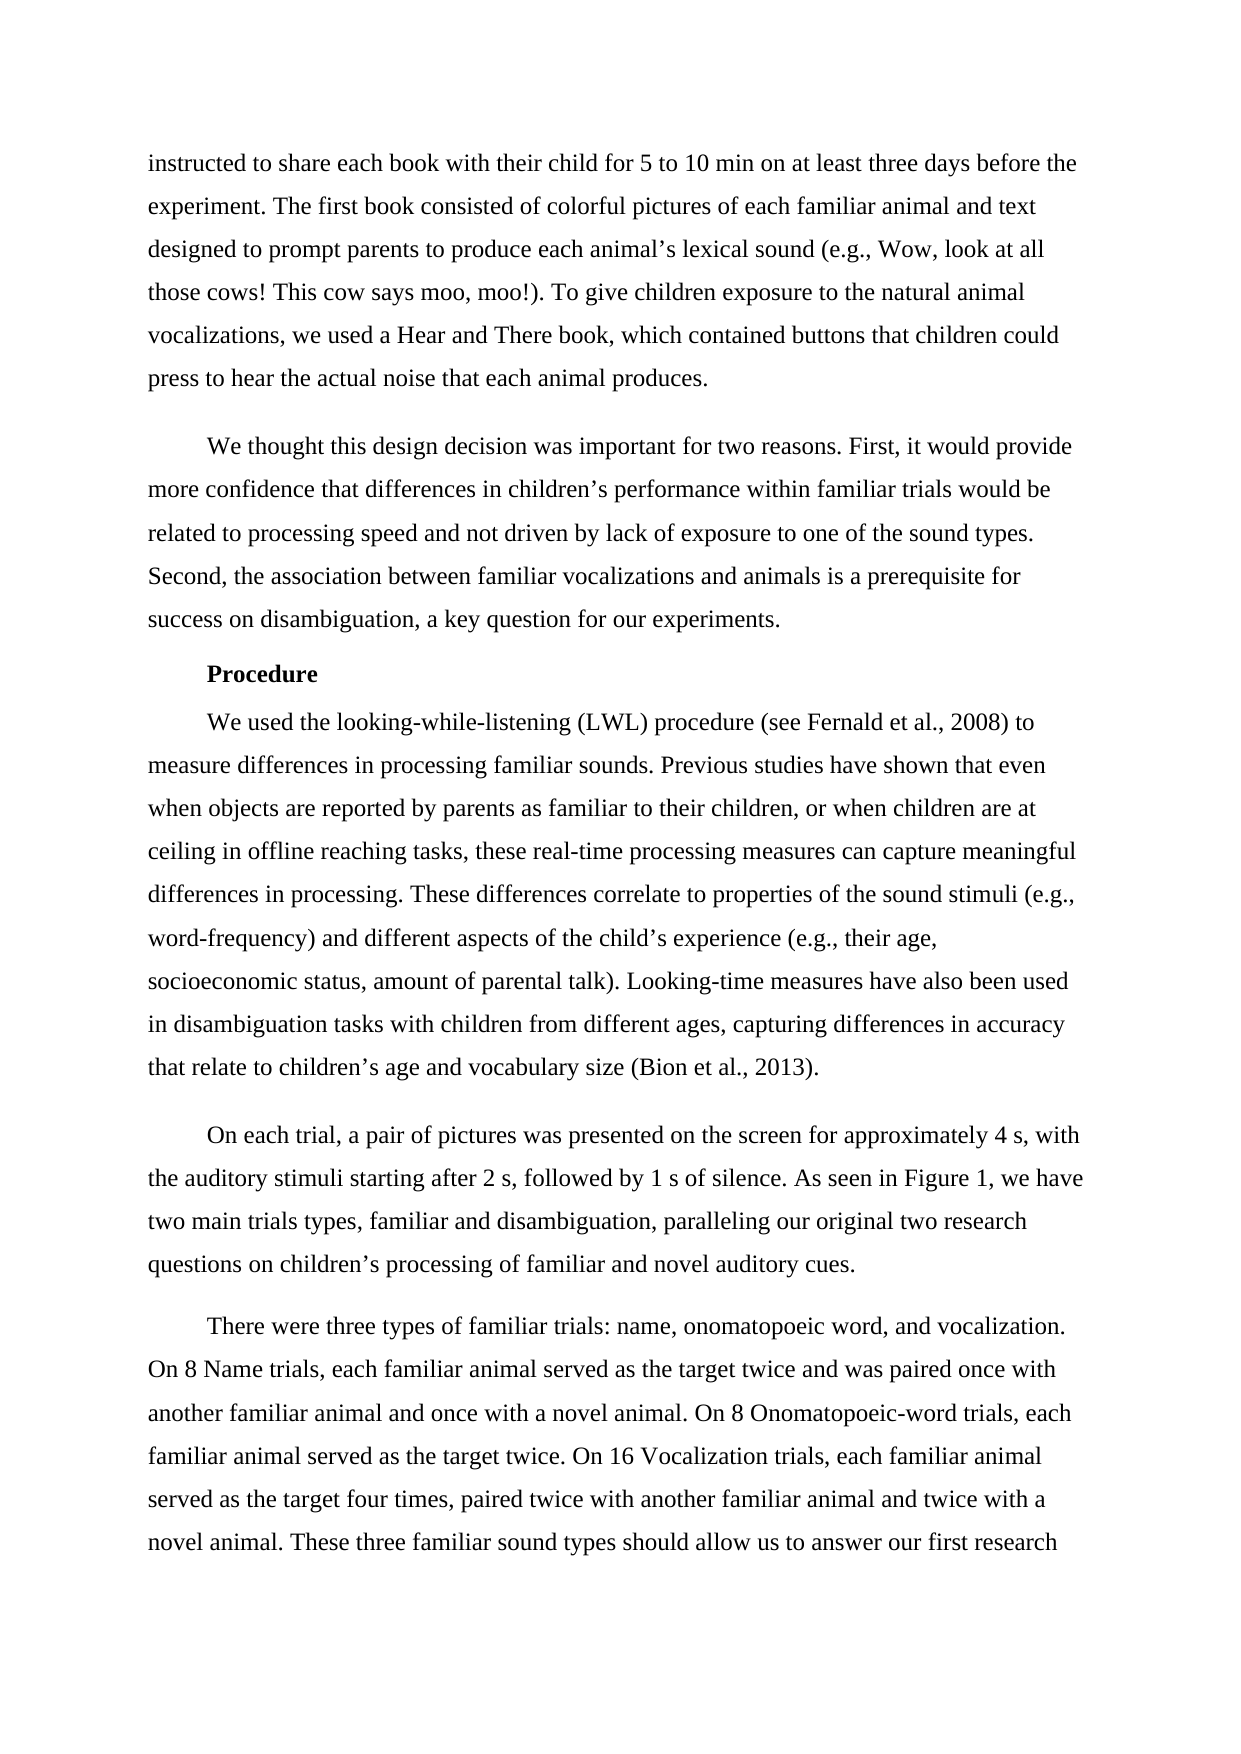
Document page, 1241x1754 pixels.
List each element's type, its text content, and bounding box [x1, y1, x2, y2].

text On each trial, a pair of pictures was presented on the screen for approximately 4 s, with the auditory stimuli starting after 2 s, followed by 1 s of silence. As seen in Figure 1, we have two main trials types, familiar and disambiguation, paralleling our original two research questions on children’s processing of familiar and novel auditory cues. [148, 1120, 1093, 1278]
text We thought this design decision was important for two reasons. First, it would provide more confidence that differences in children’s performance within familiar trials would be related to processing speed and not driven by lack of exposure to one of the sound types. Second, the association between familiar vocalizations and animals is a prerequisite for success on disambiguation, a key question for our experiments. [148, 431, 1093, 633]
subtitle Procedure [148, 659, 1093, 688]
